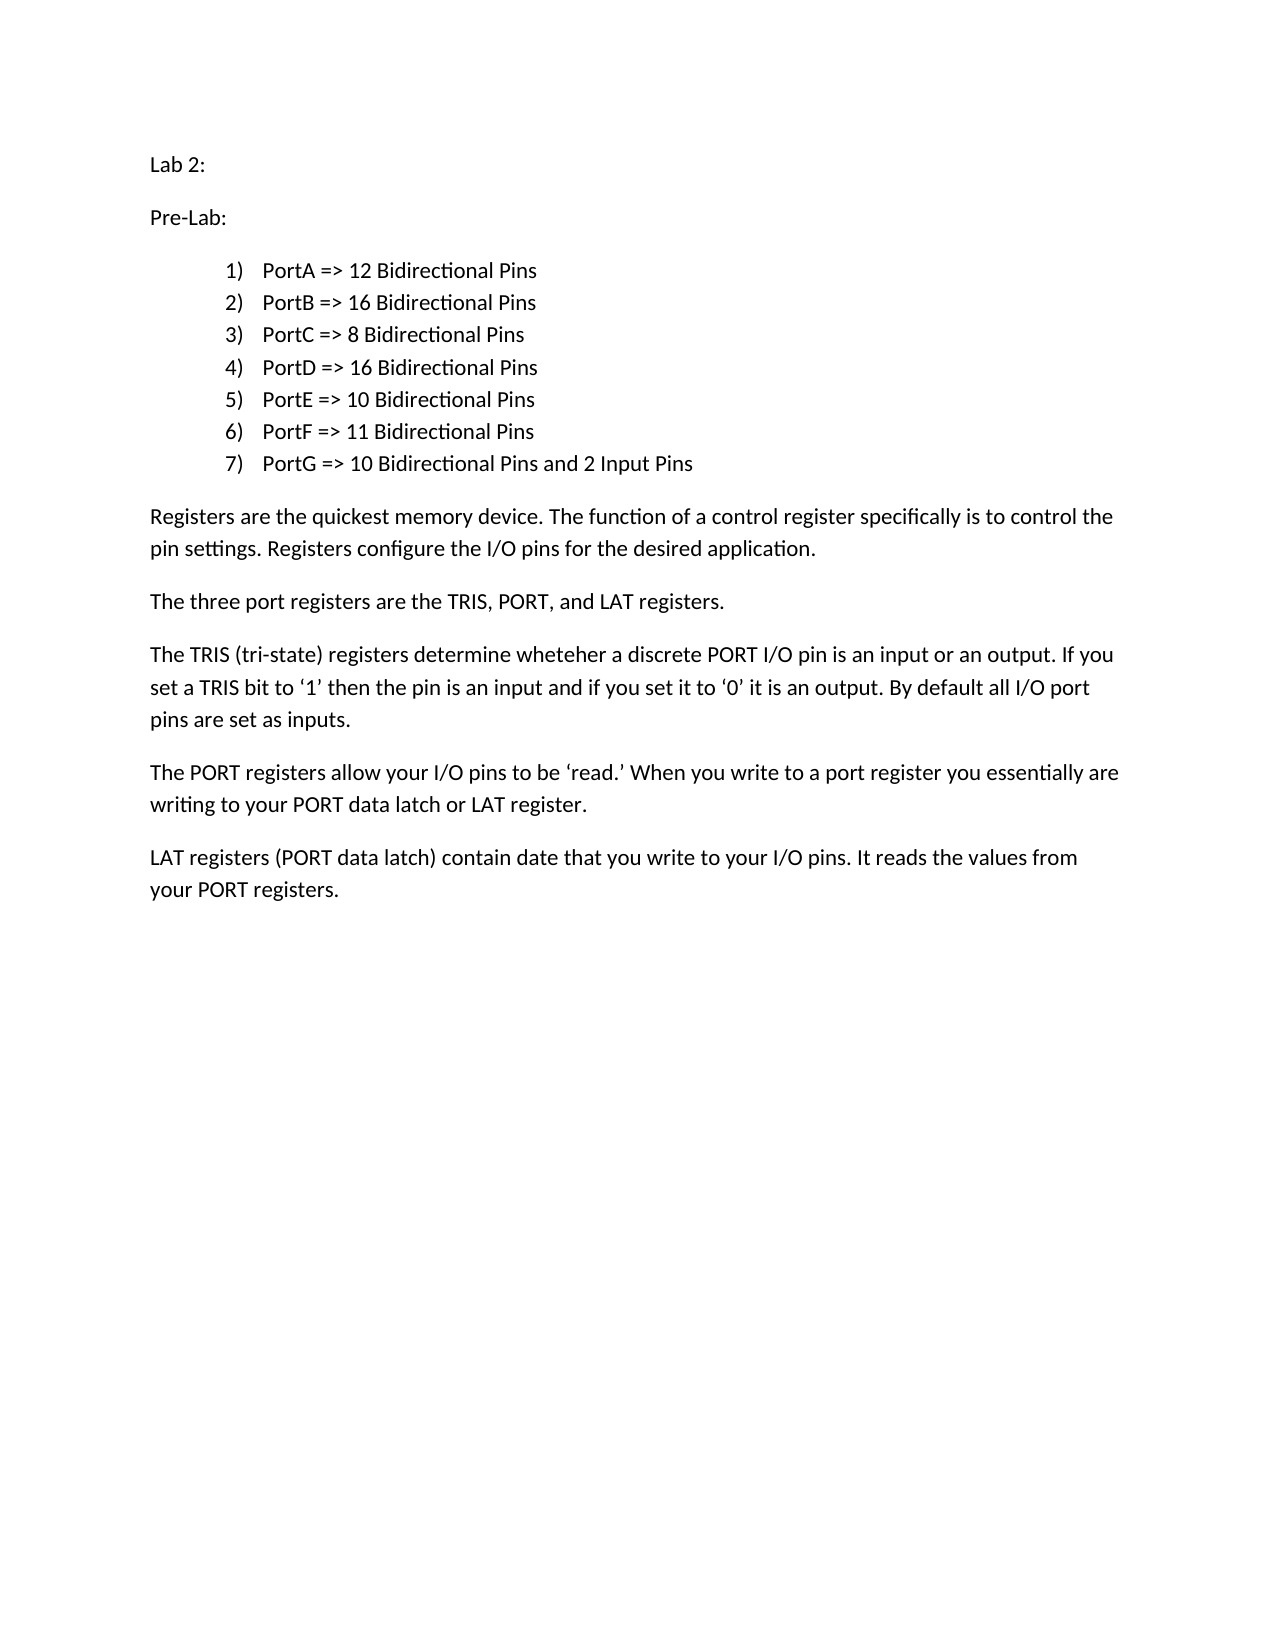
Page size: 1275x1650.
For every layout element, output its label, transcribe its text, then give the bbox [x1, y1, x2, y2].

text LAT registers (PORT data latch) contain date that you write to your I/O pins. It reads the values from your PORT registers. [150, 843, 1125, 903]
text Registers are the quickest memory device. The function of a control register specifically is to control the pin settings. Registers configure the I/O pins for the desired application. [150, 502, 1125, 562]
list PortE => 10 Bidirectional Pins [225, 385, 1125, 413]
list PortD => 16 Bidirectional Pins [225, 353, 1125, 381]
text The PORT registers allow your I/O pins to be ‘read.’ When you write to a port register you essentially are writing to your PORT data latch or LAT register. [150, 758, 1125, 818]
list PortG => 10 Bidirectional Pins and 2 Input Pins [225, 449, 1125, 477]
text Pre-Lab: [150, 203, 1125, 231]
list PortC => 8 Bidirectional Pins [225, 320, 1125, 348]
text The three port registers are the TRIS, PORT, and LAT registers. [150, 587, 1125, 615]
text The TRIS (tri-state) registers determine wheteher a discrete PORT I/O pin is an input or an output. If you set a TRIS bit to ‘1’ then the pin is an input and if you set it to ‘0’ it is an output. By default all I/O port pins are set as inputs. [150, 640, 1125, 733]
list PortB => 16 Bidirectional Pins [225, 288, 1125, 316]
text Lab 2: [150, 150, 1125, 178]
list PortA => 12 Bidirectional Pins [225, 256, 1125, 284]
list PortF => 11 Bidirectional Pins [225, 417, 1125, 445]
